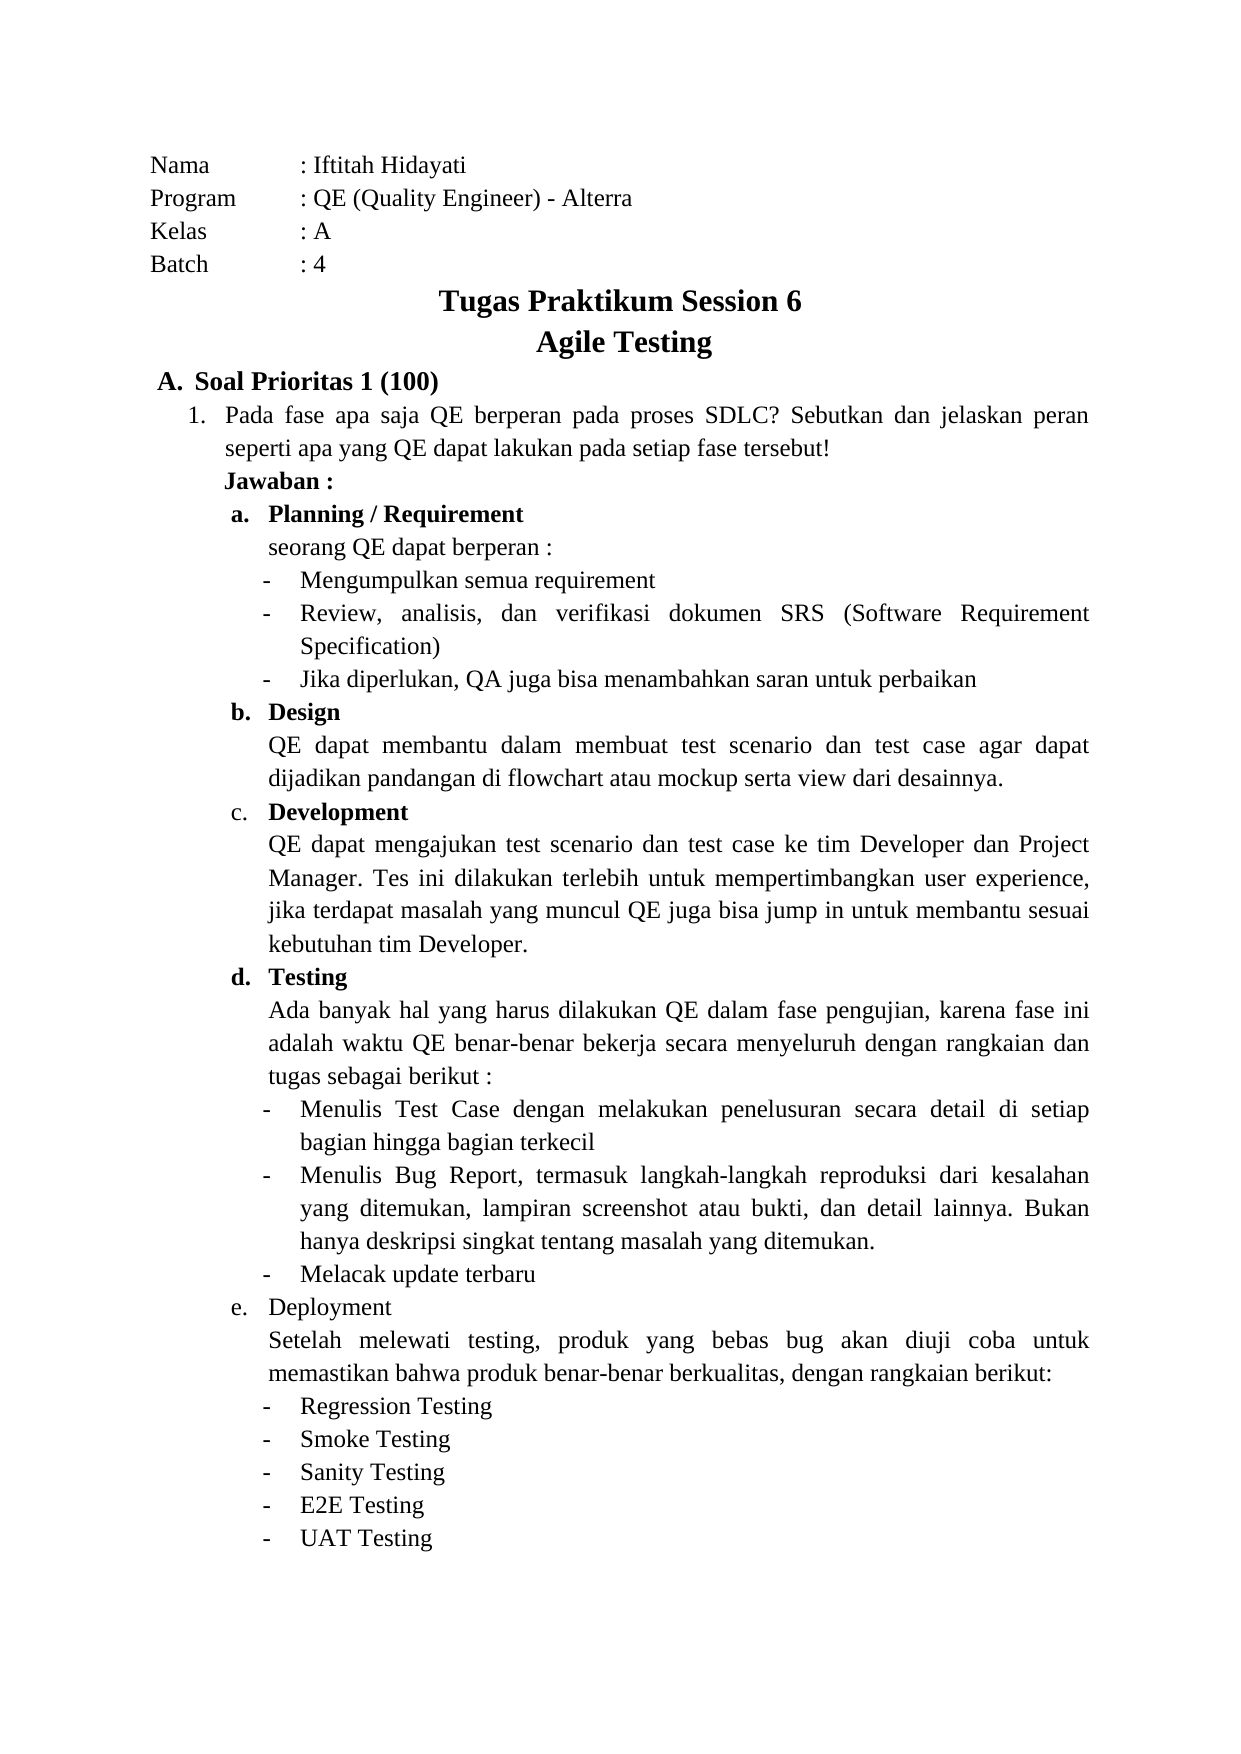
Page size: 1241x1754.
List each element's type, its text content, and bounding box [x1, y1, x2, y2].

text Jawaban : [224, 466, 1090, 495]
list Soal Prioritas 1 (100) [157, 364, 1090, 396]
list Jika diperlukan, QA juga bisa menambahkan saran untuk perbaikan [262, 664, 1090, 693]
text Tugas Praktikum Session 6 [150, 282, 1090, 318]
list Review, analisis, dan verifikasi dokumen SRS (Software Requirement Specification) [262, 598, 1090, 660]
list UAT Testing [262, 1523, 1090, 1552]
text Ada banyak hal yang harus dilakukan QE dalam fase pengujian, karena fase ini adalah waktu QE benar-benar bekerja secara menyeluruh dengan rangkaian dan tugas sebagai berikut : [268, 995, 1090, 1089]
text Kelas : A [150, 216, 1090, 245]
list Testing [231, 962, 1090, 990]
list Menulis Bug Report, termasuk langkah-langkah reproduksi dari kesalahan yang ditemukan, lampiran screenshot atau bukti, dan detail lainnya. Bukan hanya deskripsi singkat tentang masalah yang ditemukan. [262, 1160, 1090, 1254]
list E2E Testing [262, 1490, 1090, 1519]
text Batch : 4 [150, 249, 1090, 278]
text Nama : Iftitah Hidayati [150, 150, 1090, 179]
list Deployment [231, 1292, 1090, 1321]
list Mengumpulkan semua requirement [262, 565, 1090, 594]
list Melacak update terbaru [262, 1259, 1090, 1288]
list Design [231, 697, 1090, 726]
text QE dapat membantu dalam membuat test scenario dan test case agar dapat dijadikan pandangan di flowchart atau mockup serta view dari desainnya. [268, 731, 1090, 792]
text seorang QE dapat berperan : [268, 532, 1090, 561]
list Pada fase apa saja QE berperan pada proses SDLC? Sebutkan dan jelaskan peran seperti apa yang QE dapat lakukan pada setiap fase tersebut! [187, 400, 1090, 462]
text Agile Testing [150, 323, 1090, 359]
list Menulis Test Case dengan melakukan penelusuran secara detail di setiap bagian hingga bagian terkecil [262, 1094, 1090, 1156]
text QE dapat mengajukan test scenario dan test case ke tim Developer dan Project Manager. Tes ini dilakukan terlebih untuk mempertimbangkan user experience, jika terdapat masalah yang muncul QE juga bisa jump in untuk membantu sesuai kebutuhan tim Developer. [268, 829, 1090, 957]
list Development [231, 797, 1090, 825]
list Sanity Testing [262, 1457, 1090, 1486]
list Smoke Testing [262, 1424, 1090, 1453]
text Setelah melewati testing, produk yang bebas bug akan diuji coba untuk memastikan bahwa produk benar-benar berkualitas, dengan rangkaian berikut: [268, 1325, 1090, 1387]
list Regression Testing [262, 1391, 1090, 1420]
list Planning / Requirement [231, 499, 1090, 528]
text Program : QE (Quality Engineer) - Alterra [150, 183, 1090, 212]
